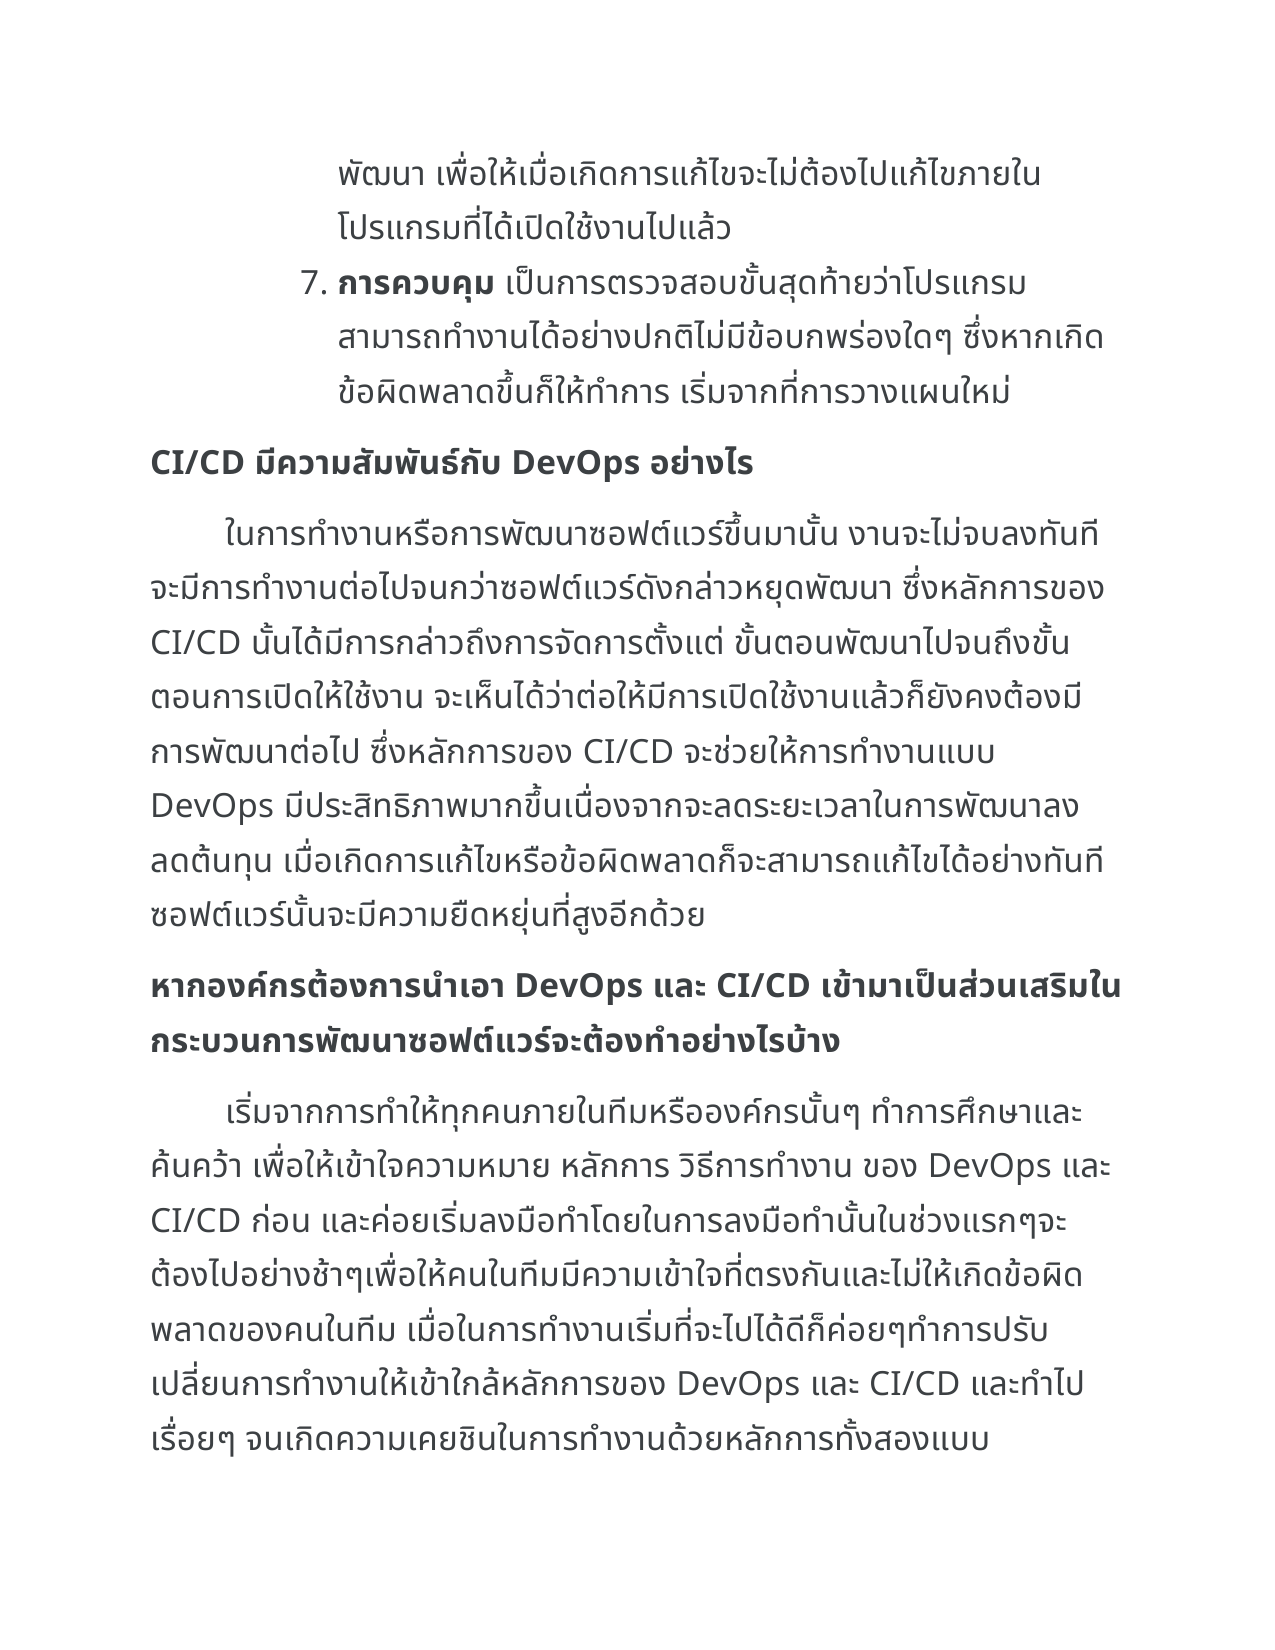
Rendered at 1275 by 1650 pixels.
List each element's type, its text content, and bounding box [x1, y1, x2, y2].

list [300, 150, 1125, 255]
list การควบคุม เป็นการตรวจสอบขั้นสุดท้ายว่าโปรแกรมสามารถทำงานได้อย่างปกติไม่มีข้อบกพร่องใดๆ ซึ่งหากเกิดข้อผิดพลาดขึ้นก็ให้ทำการ เริ่มจากที่การวางแผนใหม่ [300, 259, 1125, 418]
text ในการทำงานหรือการพัฒนาซอฟต์แวร์ขึ้นมานั้น งานจะไม่จบลงทันทีจะมีการทำงานต่อไปจนกว่าซอฟต์แวร์ดังกล่าวหยุดพัฒนา ซึ่งหลักการของ CI/CD นั้นได้มีการกล่าวถึงการจัดการตั้งแต่ ขั้นตอนพัฒนาไปจนถึงขั้นตอนการเปิดให้ใช้งาน จะเห็นได้ว่าต่อให้มีการเปิดใช้งานแล้วก็ยังคงต้องมีการพัฒนาต่อไป ซึ่งหลักการของ CI/CD จะช่วยให้การทำงานแบบ DevOps มีประสิทธิภาพมากขึ้นเนื่องจากจะลดระยะเวลาในการพัฒนาลง ลดต้นทุน เมื่อเกิดการแก้ไขหรือข้อผิดพลาดก็จะสามารถแก้ไขได้อย่างทันที ซอฟต์แวร์นั้นจะมีความยืดหยุ่นที่สูงอีกด้วย [150, 510, 1125, 942]
text หากองค์กรต้องการนำเอา DevOps และ CI/CD เข้ามาเป็นส่วนเสริมในกระบวนการพัฒนาซอฟต์แวร์จะต้องทำอย่างไรบ้าง [150, 962, 1125, 1067]
text CI/CD มีความสัมพันธ์กับ DevOps อย่างไร [150, 439, 1125, 489]
text เริ่มจากการทำให้ทุกคนภายในทีมหรือองค์กรนั้นๆ ทำการศึกษาและค้นคว้า เพื่อให้เข้าใจความหมาย หลักการ วิธีการทำงาน ของ DevOps และ CI/CD ก่อน และค่อยเริ่มลงมือทำโดยในการลงมือทำนั้นในช่วงแรกๆจะต้องไปอย่างช้าๆเพื่อให้คนในทีมมีความเข้าใจที่ตรงกันและไม่ให้เกิดข้อผิดพลาดของคนในทีม เมื่อในการทำงานเริ่มที่จะไปได้ดีก็ค่อยๆทำการปรับเปลี่ยนการทำงานให้เข้าใกล้หลักการของ DevOps และ CI/CD และทำไปเรื่อยๆ จนเกิดความเคยชินในการทำงานด้วยหลักการทั้งสองแบบ [150, 1088, 1125, 1465]
